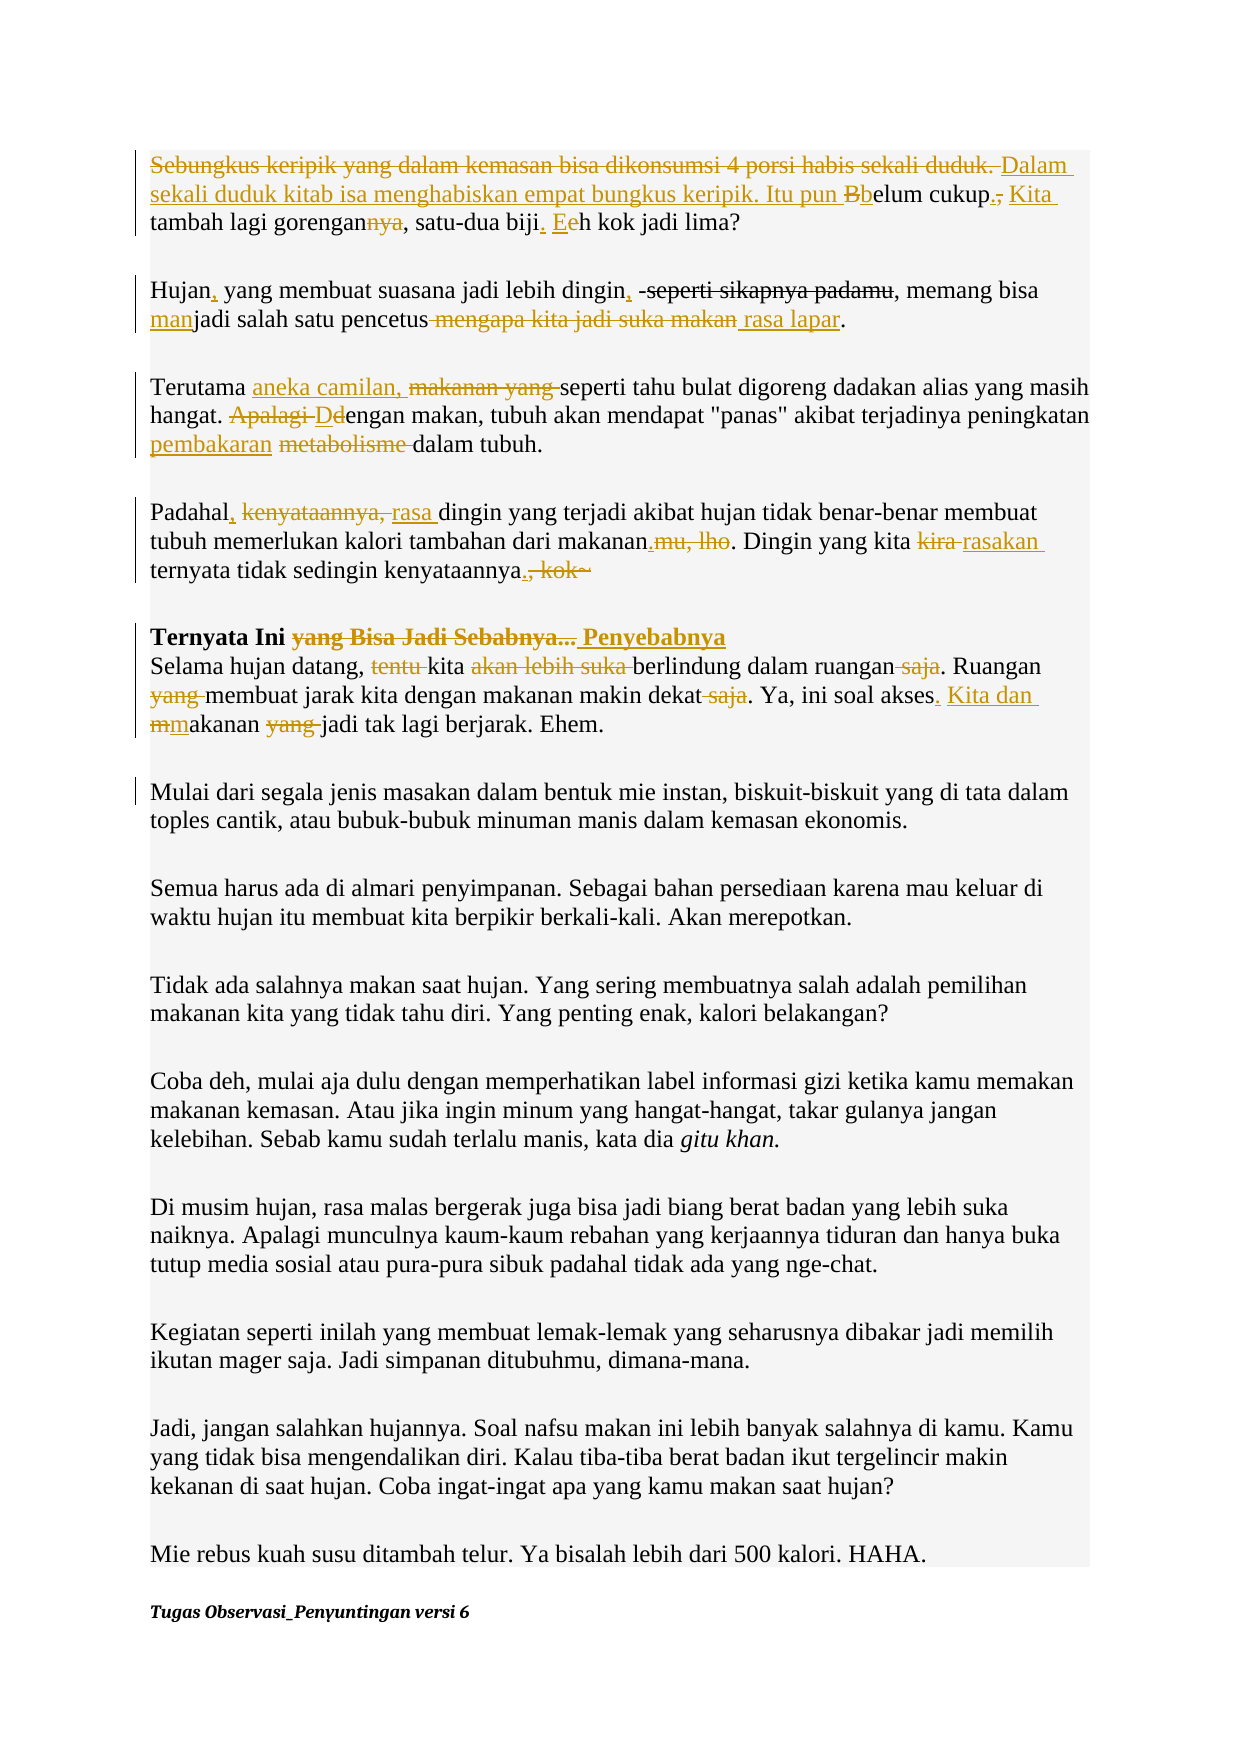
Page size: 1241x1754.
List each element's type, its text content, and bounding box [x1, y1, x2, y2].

text Hujan yang membuat suasana jadi lebih dingin -seperti sikapnya padamu, memang bisa jadi salah satu pencetus. [150, 275, 1090, 333]
text Ternyata Ini Selama hujan datang, kita berlindung dalam ruangan. Ruangan membuat jarak kita dengan makanan makin dekat. Ya, ini soal akses akanan jadi tak lagi berjarak. Ehem. [150, 622, 1090, 737]
text Semua harus ada di almari penyimpanan. Sebagai bahan persediaan karena mau keluar di waktu hujan itu membuat kita berpikir berkali-kali. Akan merepotkan. [150, 873, 1090, 931]
text Tidak ada salahnya makan saat hujan. Yang sering membuatnya salah adalah pemilihan makanan kita yang tidak tahu diri. Yang penting enak, kalori belakangan? [150, 970, 1090, 1027]
text Padahal dingin yang terjadi akibat hujan tidak benar-benar membuat tubuh memerlukan kalori tambahan dari makanan. Dingin yang kita ternyata tidak sedingin kenyataannya [150, 497, 1090, 583]
text Kegiatan seperti inilah yang membuat lemak-lemak yang seharusnya dibakar jadi memilih ikutan mager saja. Jadi simpanan ditubuhmu, dimana-mana. [150, 1317, 1090, 1374]
text Mulai dari segala jenis masakan dalam bentuk mie instan, biskuit-biskuit yang di tata dalam toples cantik, atau bubuk-bubuk minuman manis dalam kemasan ekonomis. [150, 777, 1090, 834]
text elum cukup tambah lagi gorengan, satu-dua biji h kok jadi lima? [150, 150, 1090, 236]
text Terutama seperti tahu bulat digoreng dadakan alias yang masih hangat. engan makan, tubuh akan mendapat "panas" akibat terjadinya peningkatan dalam tubuh. [150, 372, 1090, 458]
text Jadi, jangan salahkan hujannya. Soal nafsu makan ini lebih banyak salahnya di kamu. Kamu yang tidak bisa mengendalikan diri. Kalau tiba-tiba berat badan ikut tergelincir makin kekanan di saat hujan. Coba ingat-ingat apa yang kamu makan saat hujan? [150, 1413, 1090, 1500]
text Di musim hujan, rasa malas bergerak juga bisa jadi biang berat badan yang lebih suka naiknya. Apalagi munculnya kaum-kaum rebahan yang kerjaannya tiduran dan hanya buka tutup media sosial atau pura-pura sibuk padahal tidak ada yang nge-chat. [150, 1192, 1090, 1278]
text Mie rebus kuah susu ditambah telur. Ya bisalah lebih dari 500 kalori. HAHA. [150, 1539, 1090, 1567]
text Coba deh, mulai aja dulu dengan memperhatikan label informasi gizi ketika kamu memakan makanan kemasan. Atau jika ingin minum yang hangat-hangat, takar gulanya jangan kelebihan. Sebab kamu sudah terlalu manis, kata dia gitu khan. [150, 1066, 1090, 1152]
